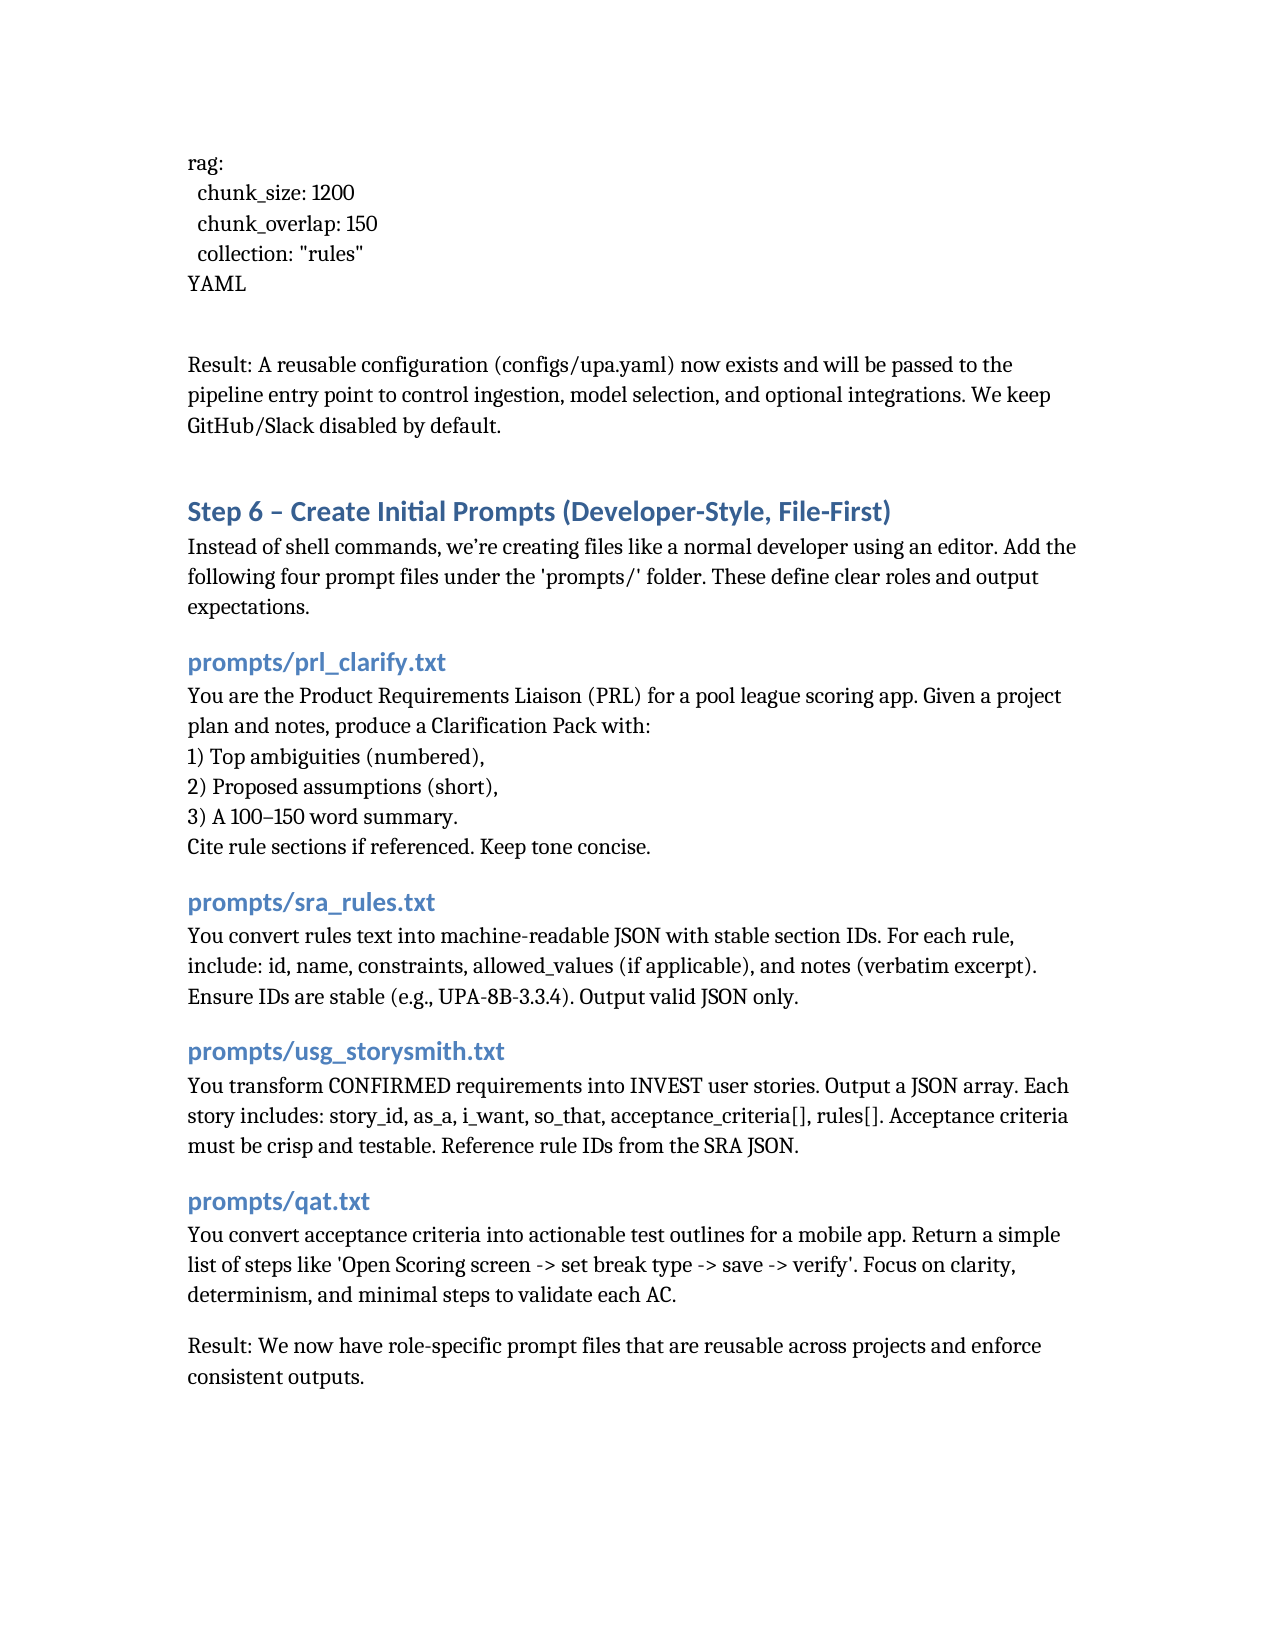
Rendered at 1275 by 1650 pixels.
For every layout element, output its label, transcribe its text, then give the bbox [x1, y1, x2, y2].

text Result: A reusable configuration (configs/upa.yaml) now exists and will be passed to the pipeline entry point to control ingestion, model selection, and optional integrations. We keep GitHub/Slack disabled by default. [187, 352, 1087, 439]
subtitle prompts/usg_storysmith.txt [187, 1034, 1087, 1067]
text You are the Product Requirements Liaison (PRL) for a pool league scoring app. Given a project plan and notes, produce a Clarification Pack with: 1) Top ambiguities (numbered), 2) Proposed assumptions (short), 3) A 100–150 word summary. Cite rule sections if referenced. Keep tone concise. [187, 683, 1087, 860]
subtitle prompts/sra_rules.txt [187, 885, 1087, 918]
text You convert rules text into machine-readable JSON with stable section IDs. For each rule, include: id, name, constraints, allowed_values (if applicable), and notes (verbatim excerpt). Ensure IDs are stable (e.g., UPA-8B-3.3.4). Output valid JSON only. [187, 923, 1087, 1010]
subtitle prompts/qat.txt [187, 1184, 1087, 1217]
text Instead of shell commands, we’re creating files like a normal developer using an editor. Add the following four prompt files under the 'prompts/' folder. These define clear roles and output expectations. [187, 534, 1087, 620]
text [187, 150, 1087, 327]
subtitle Step 6 – Create Initial Prompts (Developer-Style, File-First) [187, 493, 1087, 528]
text You transform CONFIRMED requirements into INVEST user stories. Output a JSON array. Each story includes: story_id, as_a, i_want, so_that, acceptance_criteria[], rules[]. Acceptance criteria must be crisp and testable. Reference rule IDs from the SRA JSON. [187, 1072, 1087, 1159]
subtitle prompts/prl_clarify.txt [187, 645, 1087, 678]
text You convert acceptance criteria into actionable test outlines for a mobile app. Return a simple list of steps like 'Open Scoring screen -> set break type -> save -> verify'. Focus on clarity, determinism, and minimal steps to validate each AC. [187, 1222, 1087, 1308]
text Result: We now have role-specific prompt files that are reusable across projects and enforce consistent outputs. [187, 1333, 1087, 1390]
